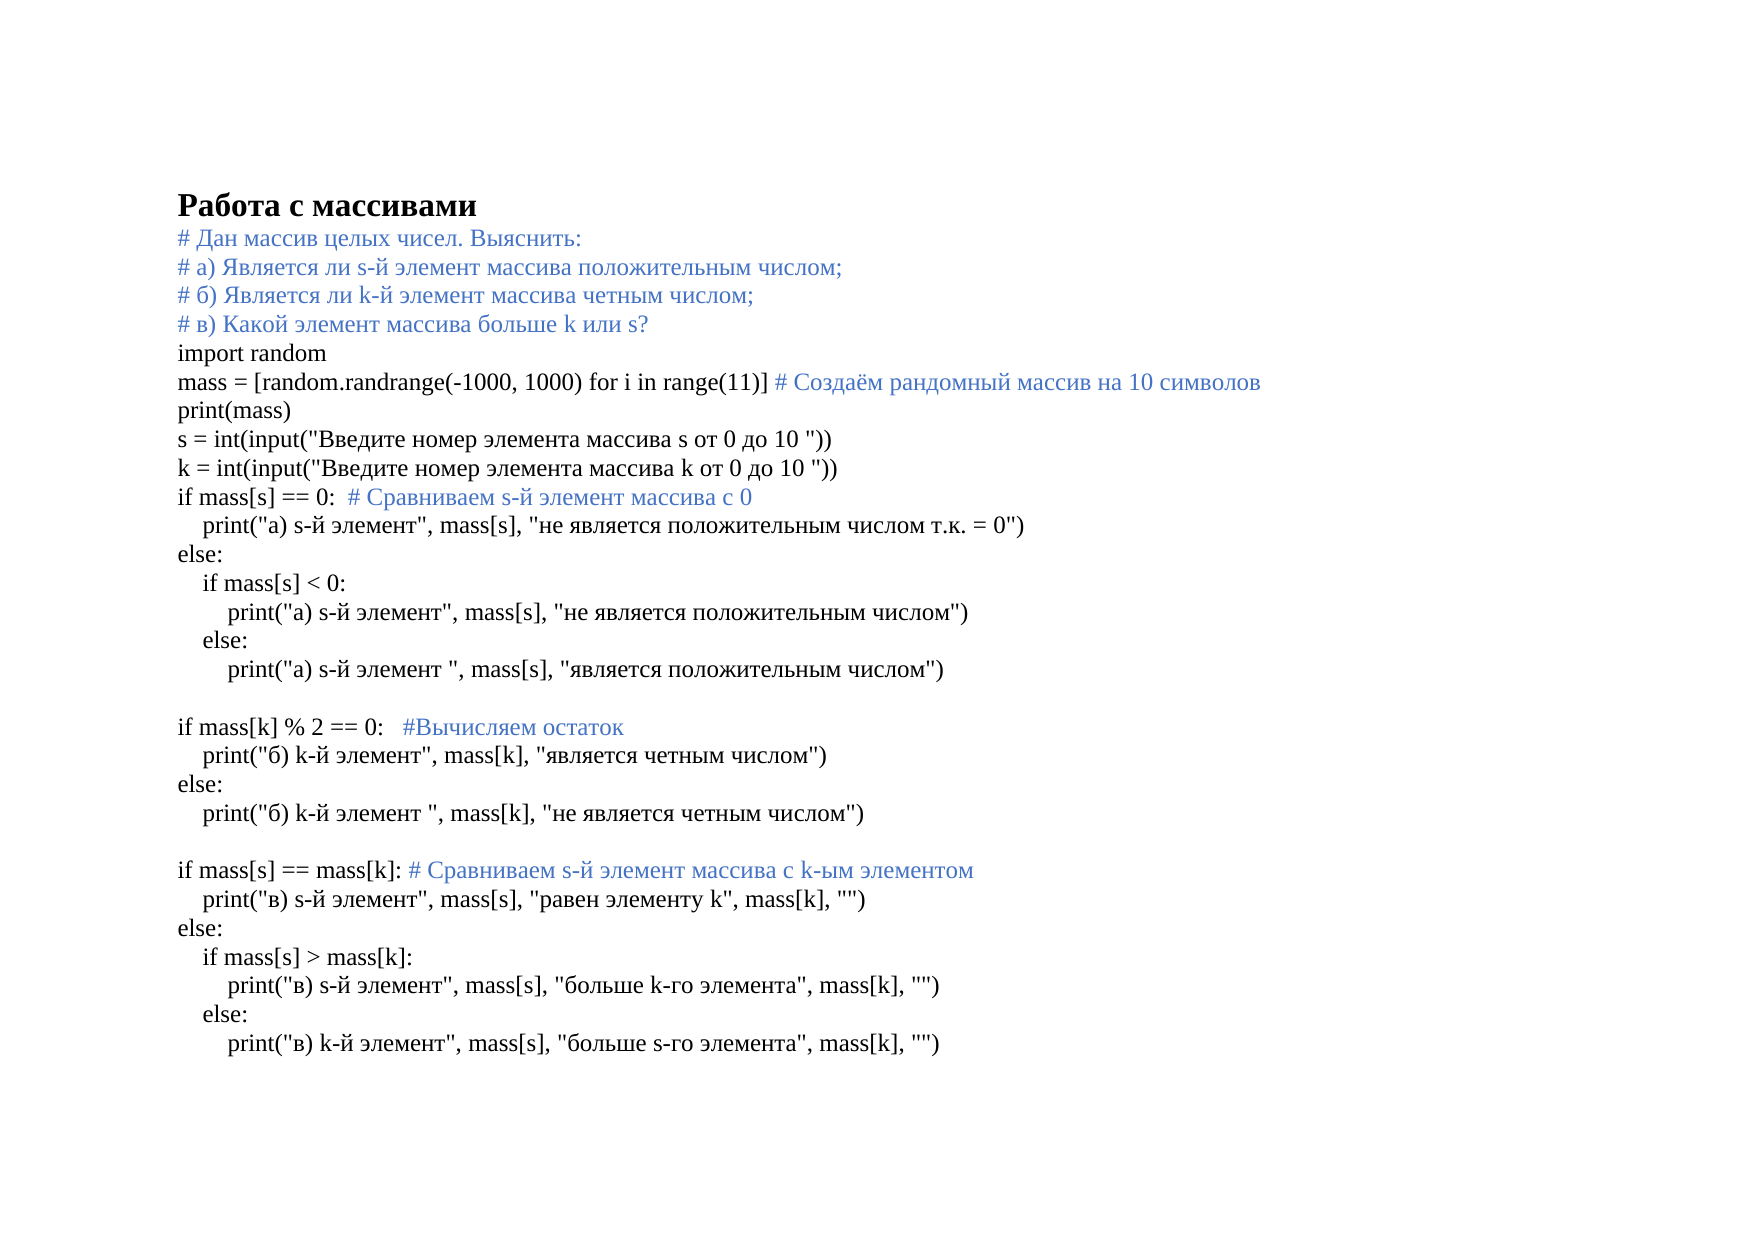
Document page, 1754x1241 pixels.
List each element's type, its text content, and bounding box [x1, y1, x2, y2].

text Работа с массивами [177, 185, 1665, 223]
text # Дан массив целых чисел. Выяснить: # а) Является ли s-й элемент массива положительным числом; # б) Является ли k-й элемент массива четным числом; # в) Какой элемент массива больше k или s? import random mass = [random.randrange(-1000, 1000) for i in range(11)] # Создаём рандомный массив на 10 символов print(mass) s = int(input("Введите номер элемента массива s от 0 до 10 ")) k = int(input("Введите номер элемента массива k от 0 до 10 ")) if mass[s] == 0: # Сравниваем s-й элемент массива с 0 print("а) s-й элемент", mass[s], "не является положительным числом т.к. = 0") else: if mass[s] < 0: print("а) s-й элемент", mass[s], "не является положительным числом") else: print("а) s-й элемент ", mass[s], "является положительным числом") if mass[k] % 2 == 0: #Вычисляем остаток print("б) k-й элемент", mass[k], "является четным числом") else: print("б) k-й элемент ", mass[k], "не является четным числом") if mass[s] == mass[k]: # Сравниваем s-й элемент массива с k-ым элементом print("в) s-й элемент", mass[s], "равен элементу k", mass[k], "") else: if mass[s] > mass[k]: print("в) s-й элемент", mass[s], "больше k-го элемента", mass[k], "") else: print("в) k-й элемент", mass[s], "больше s-го элемента", mass[k], "") [177, 223, 1665, 1057]
